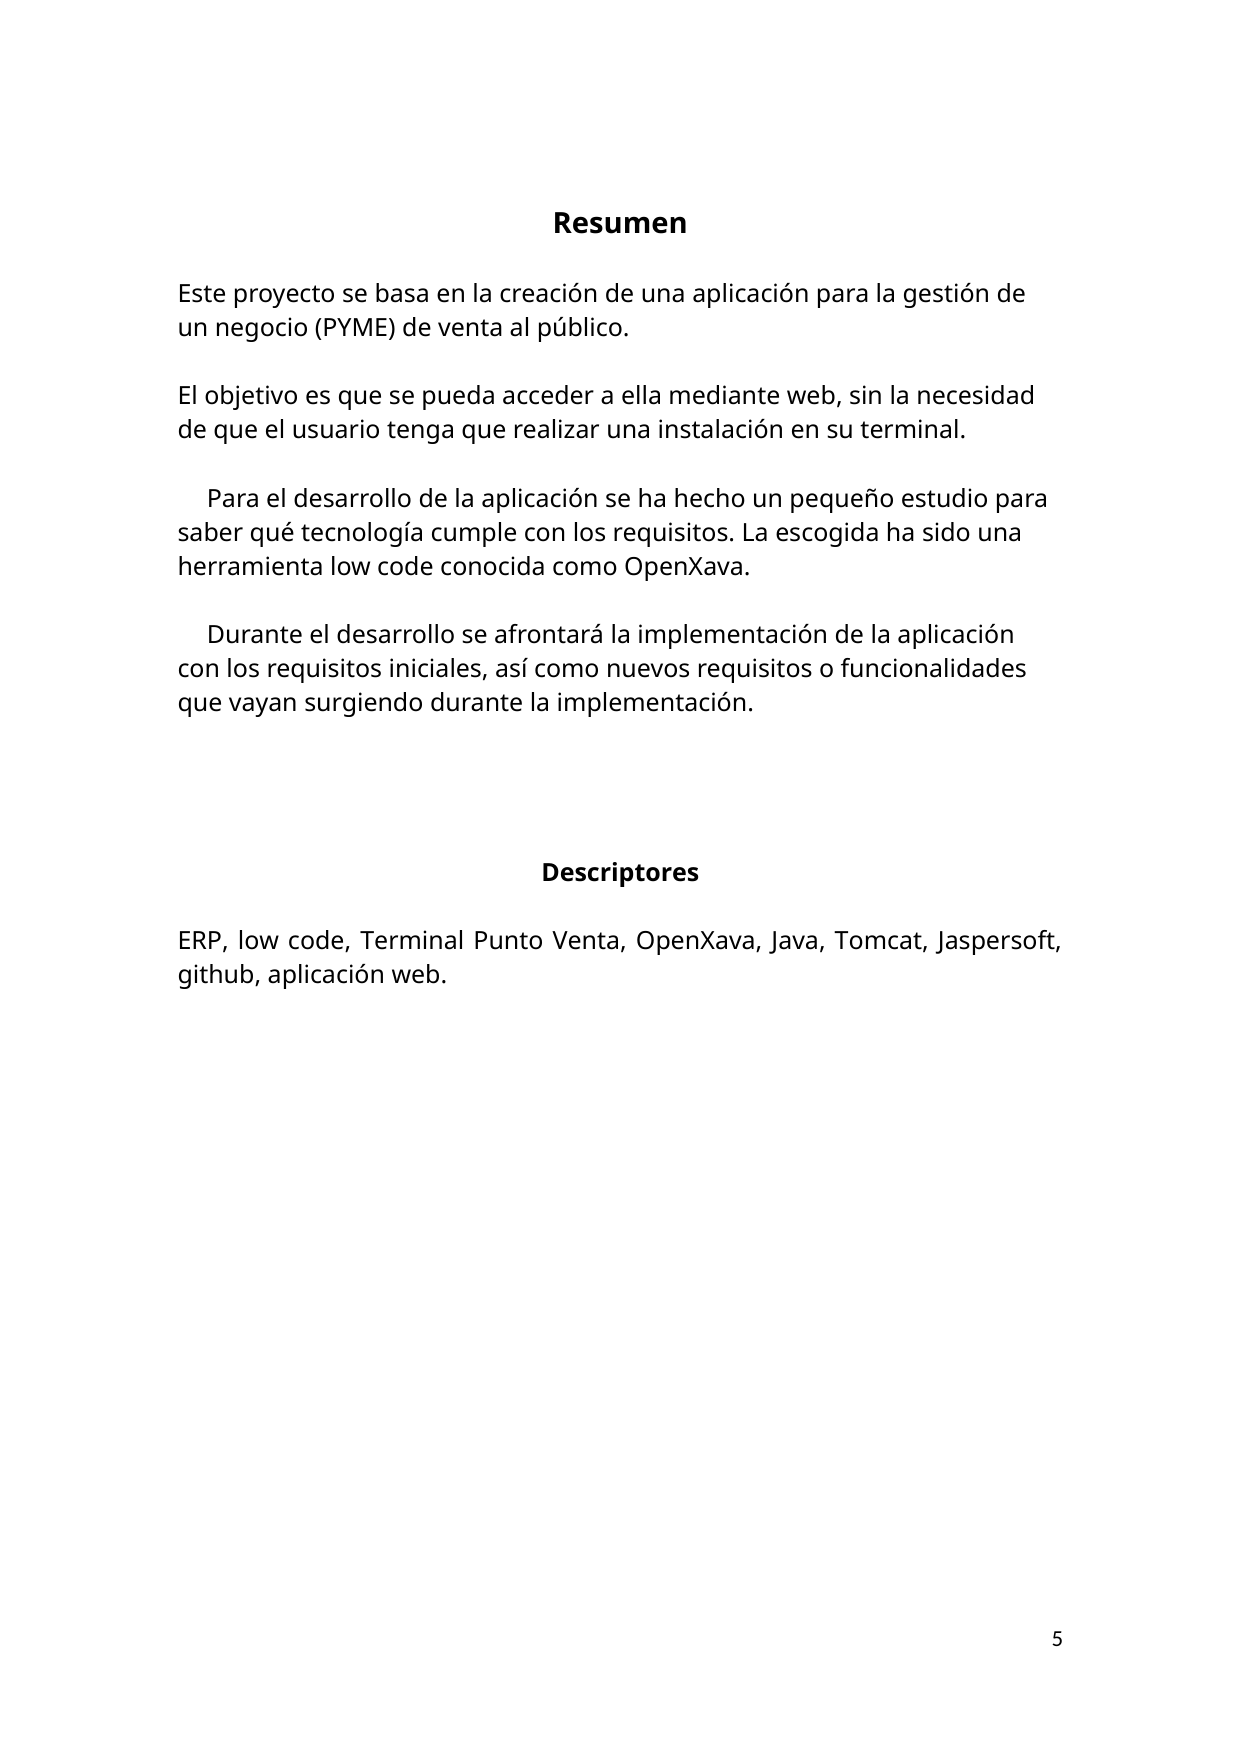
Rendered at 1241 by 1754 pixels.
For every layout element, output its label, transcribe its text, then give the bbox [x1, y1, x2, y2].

text El objetivo es que se pueda acceder a ella mediante web, sin la necesidad de que el usuario tenga que realizar una instalación en su terminal. [177, 378, 1063, 446]
text Descriptores [177, 855, 1063, 889]
text Resumen [177, 202, 1063, 242]
text Este proyecto se basa en la creación de una aplicación para la gestión de un negocio (PYME) de venta al público. [177, 276, 1063, 344]
text Para el desarrollo de la aplicación se ha hecho un pequeño estudio para saber qué tecnología cumple con los requisitos. La escogida ha sido una herramienta low code conocida como OpenXava. [177, 480, 1063, 582]
text Durante el desarrollo se afrontará la implementación de la aplicación con los requisitos iniciales, así como nuevos requisitos o funcionalidades que vayan surgiendo durante la implementación. [177, 616, 1063, 719]
text ERP, low code, Terminal Punto Venta, OpenXava, Java, Tomcat, Jaspersoft, github, aplicación web. [177, 923, 1063, 991]
